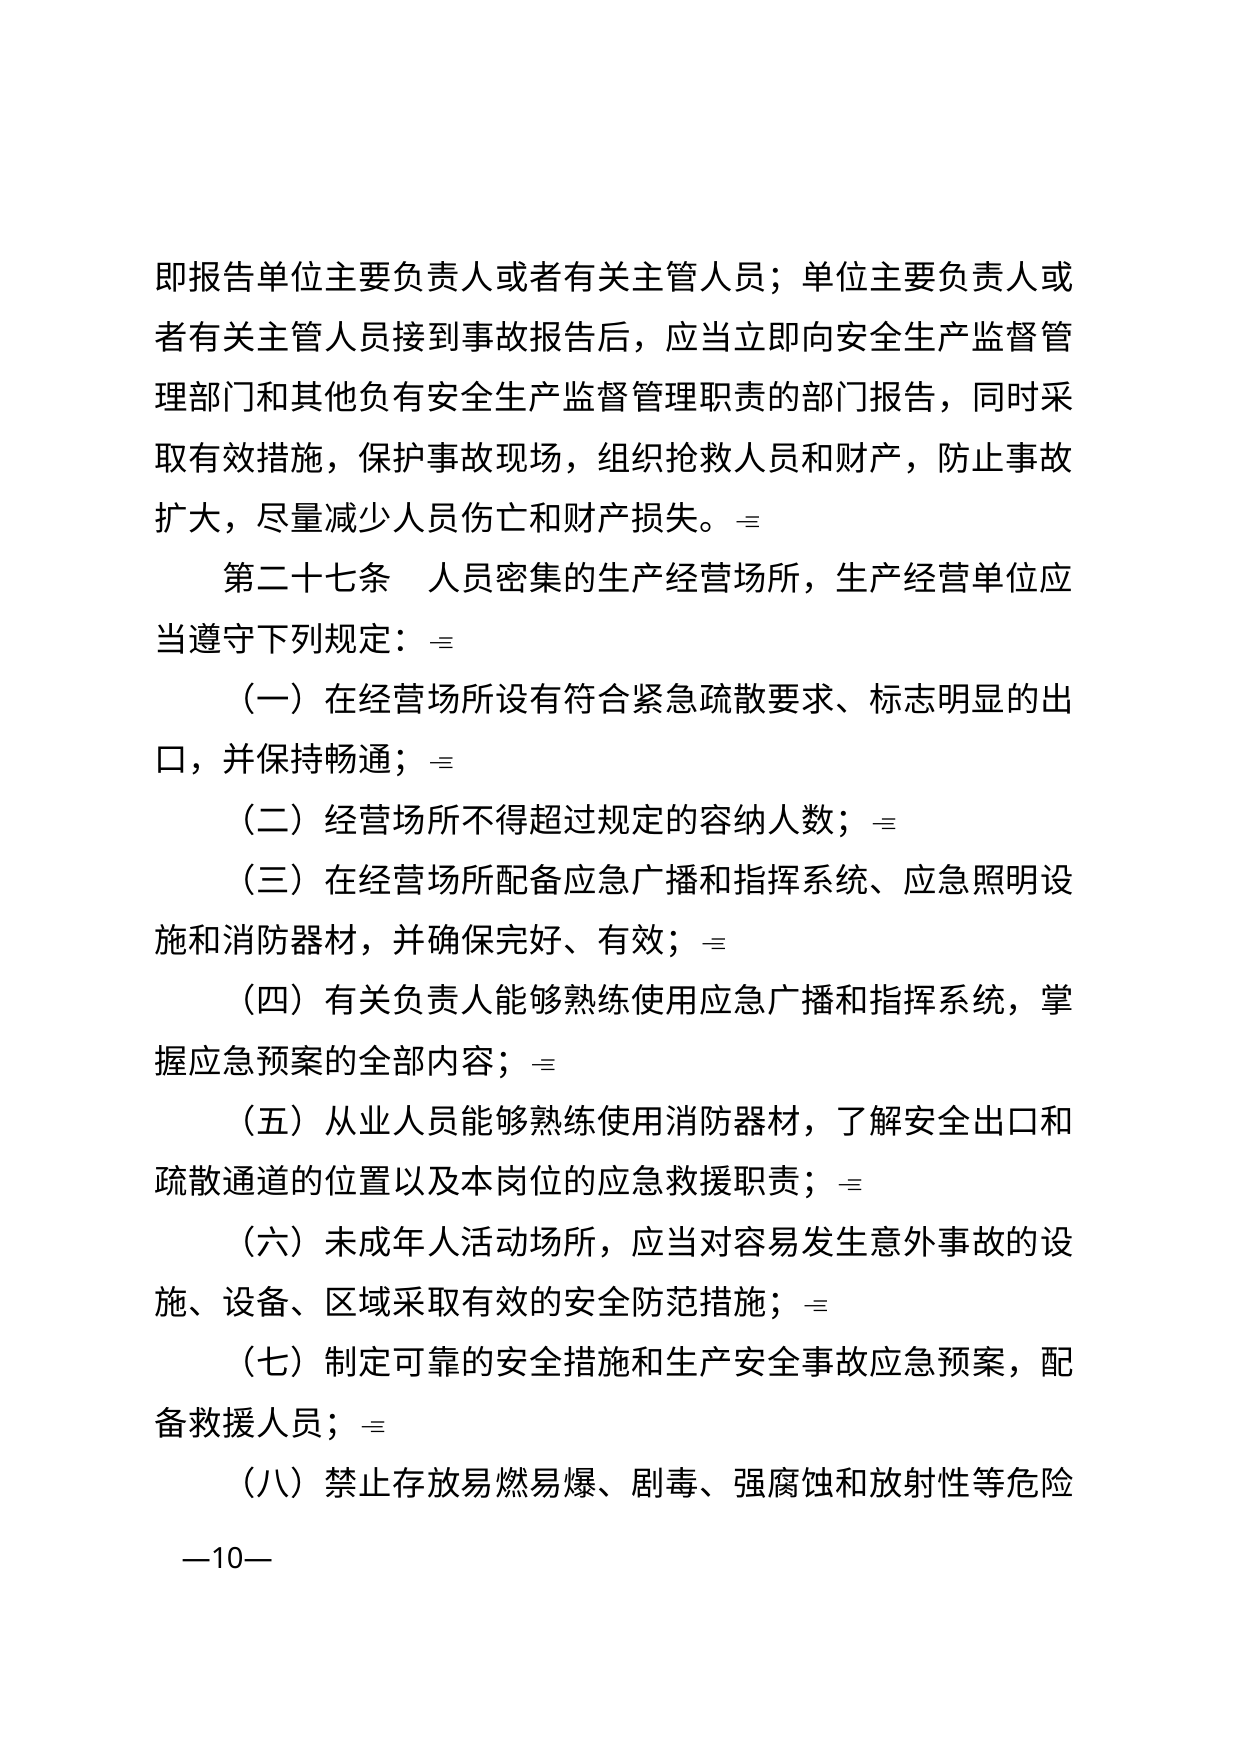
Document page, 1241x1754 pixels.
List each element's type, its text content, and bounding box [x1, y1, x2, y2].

text （二）经营场所不得超过规定的容纳人数； [154, 787, 1074, 848]
text 第二十七条 人员密集的生产经营场所，生产经营单位应当遵守下列规定： [154, 546, 1074, 667]
text （七）制定可靠的安全措施和生产安全事故应急预案，配备救援人员； [154, 1330, 1074, 1451]
text （三）在经营场所配备应急广播和指挥系统、应急照明设施和消防器材，并确保完好、有效； [154, 848, 1074, 968]
text （五）从业人员能够熟练使用消防器材，了解安全出口和疏散通道的位置以及本岗位的应急救援职责； [154, 1089, 1074, 1209]
text （八）禁止存放易燃易爆、剧毒、强腐蚀和放射性等危险物品； [154, 1451, 1074, 1511]
text （四）有关负责人能够熟练使用应急广播和指挥系统，掌握应急预案的全部内容； [154, 968, 1074, 1089]
text （一）在经营场所设有符合紧急疏散要求、标志明显的出口，并保持畅通； [154, 667, 1074, 787]
text （六）未成年人活动场所，应当对容易发生意外事故的设施、设备、区域采取有效的安全防范措施； [154, 1209, 1074, 1330]
